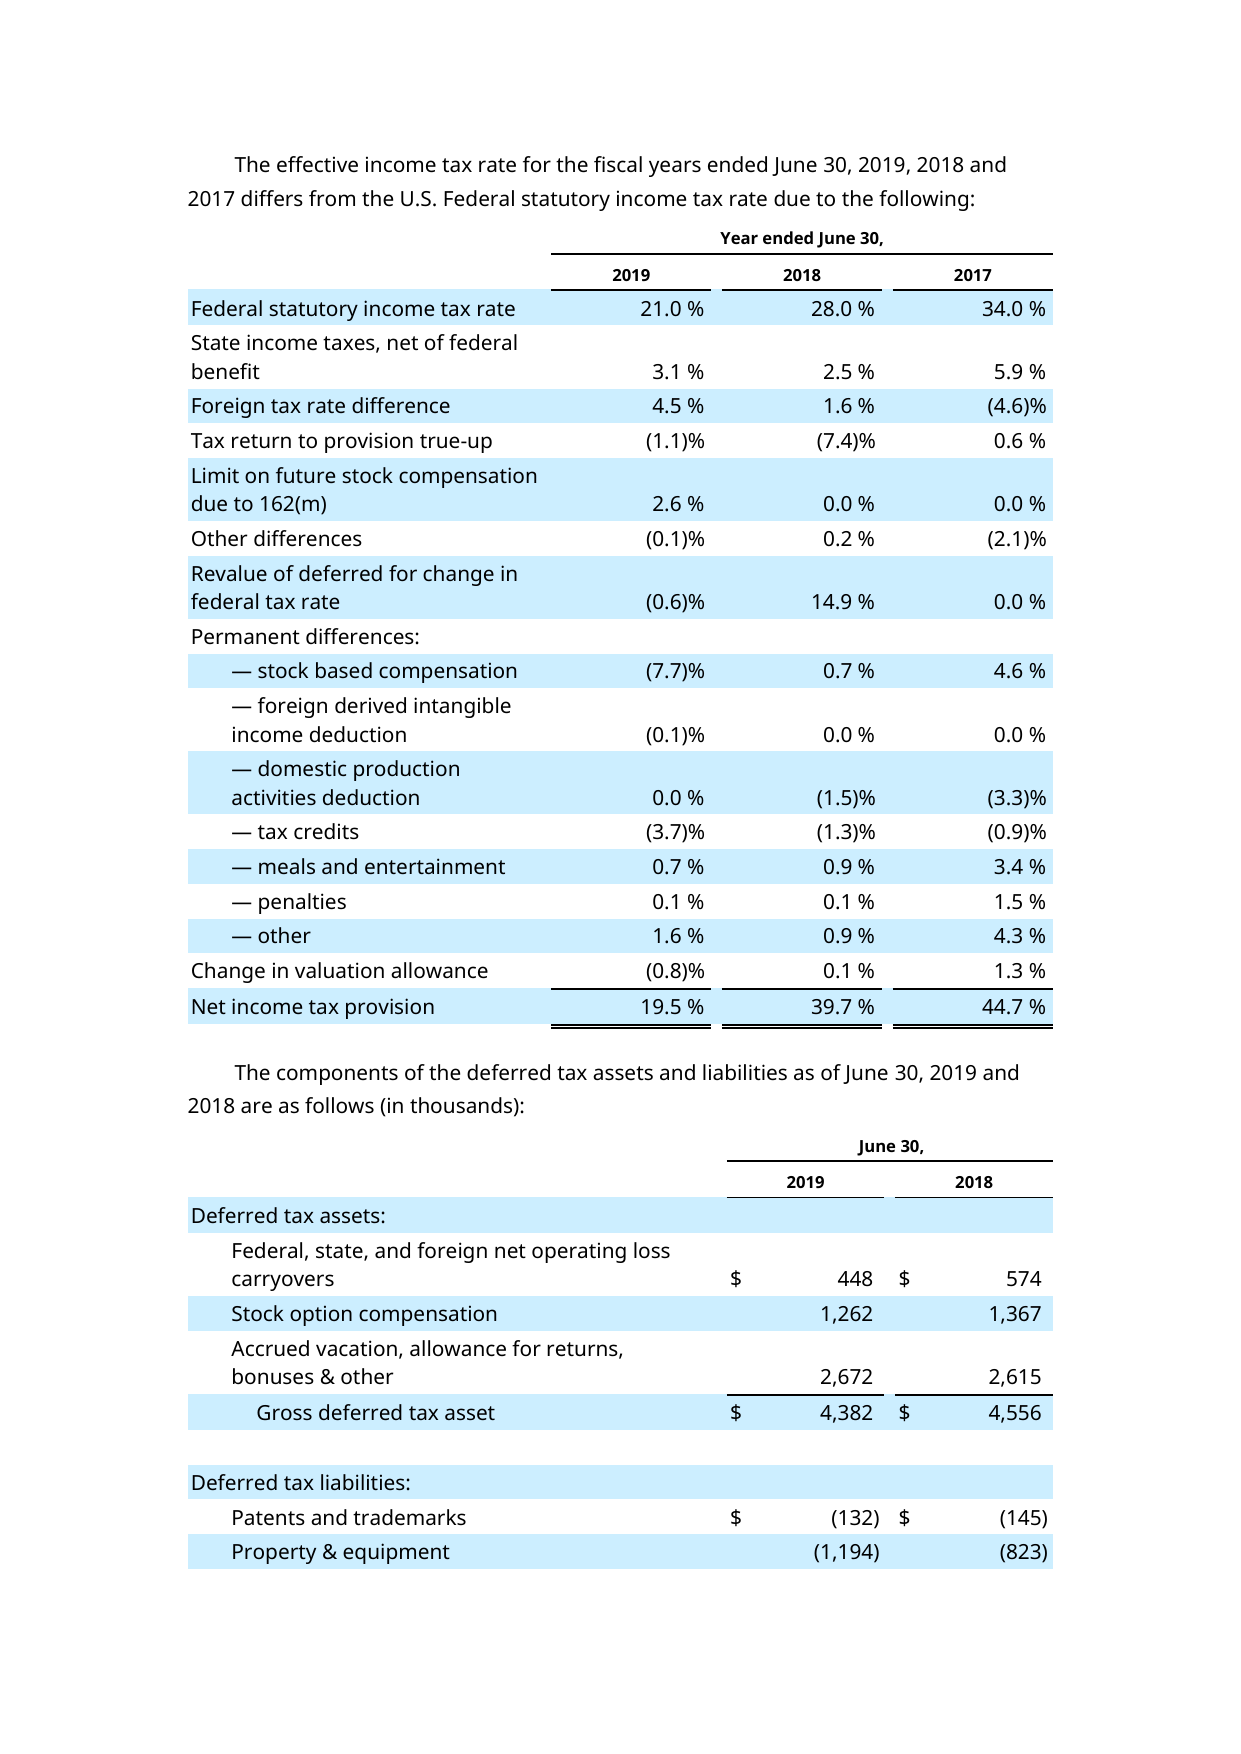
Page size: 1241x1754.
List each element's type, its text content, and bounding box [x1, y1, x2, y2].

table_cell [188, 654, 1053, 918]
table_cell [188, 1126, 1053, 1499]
text The components of the deferred tax assets and liabilities as of June 30, 2019 and 2018 are as follows (in thousands): [187, 1058, 1053, 1120]
text The effective income tax rate for the fiscal years ended June 30, 2019, 2018 and 2017 differs from the U.S. Federal statutory income tax rate due to the following: [187, 150, 1053, 212]
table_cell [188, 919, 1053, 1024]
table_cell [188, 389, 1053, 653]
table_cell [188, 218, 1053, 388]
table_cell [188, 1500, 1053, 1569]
